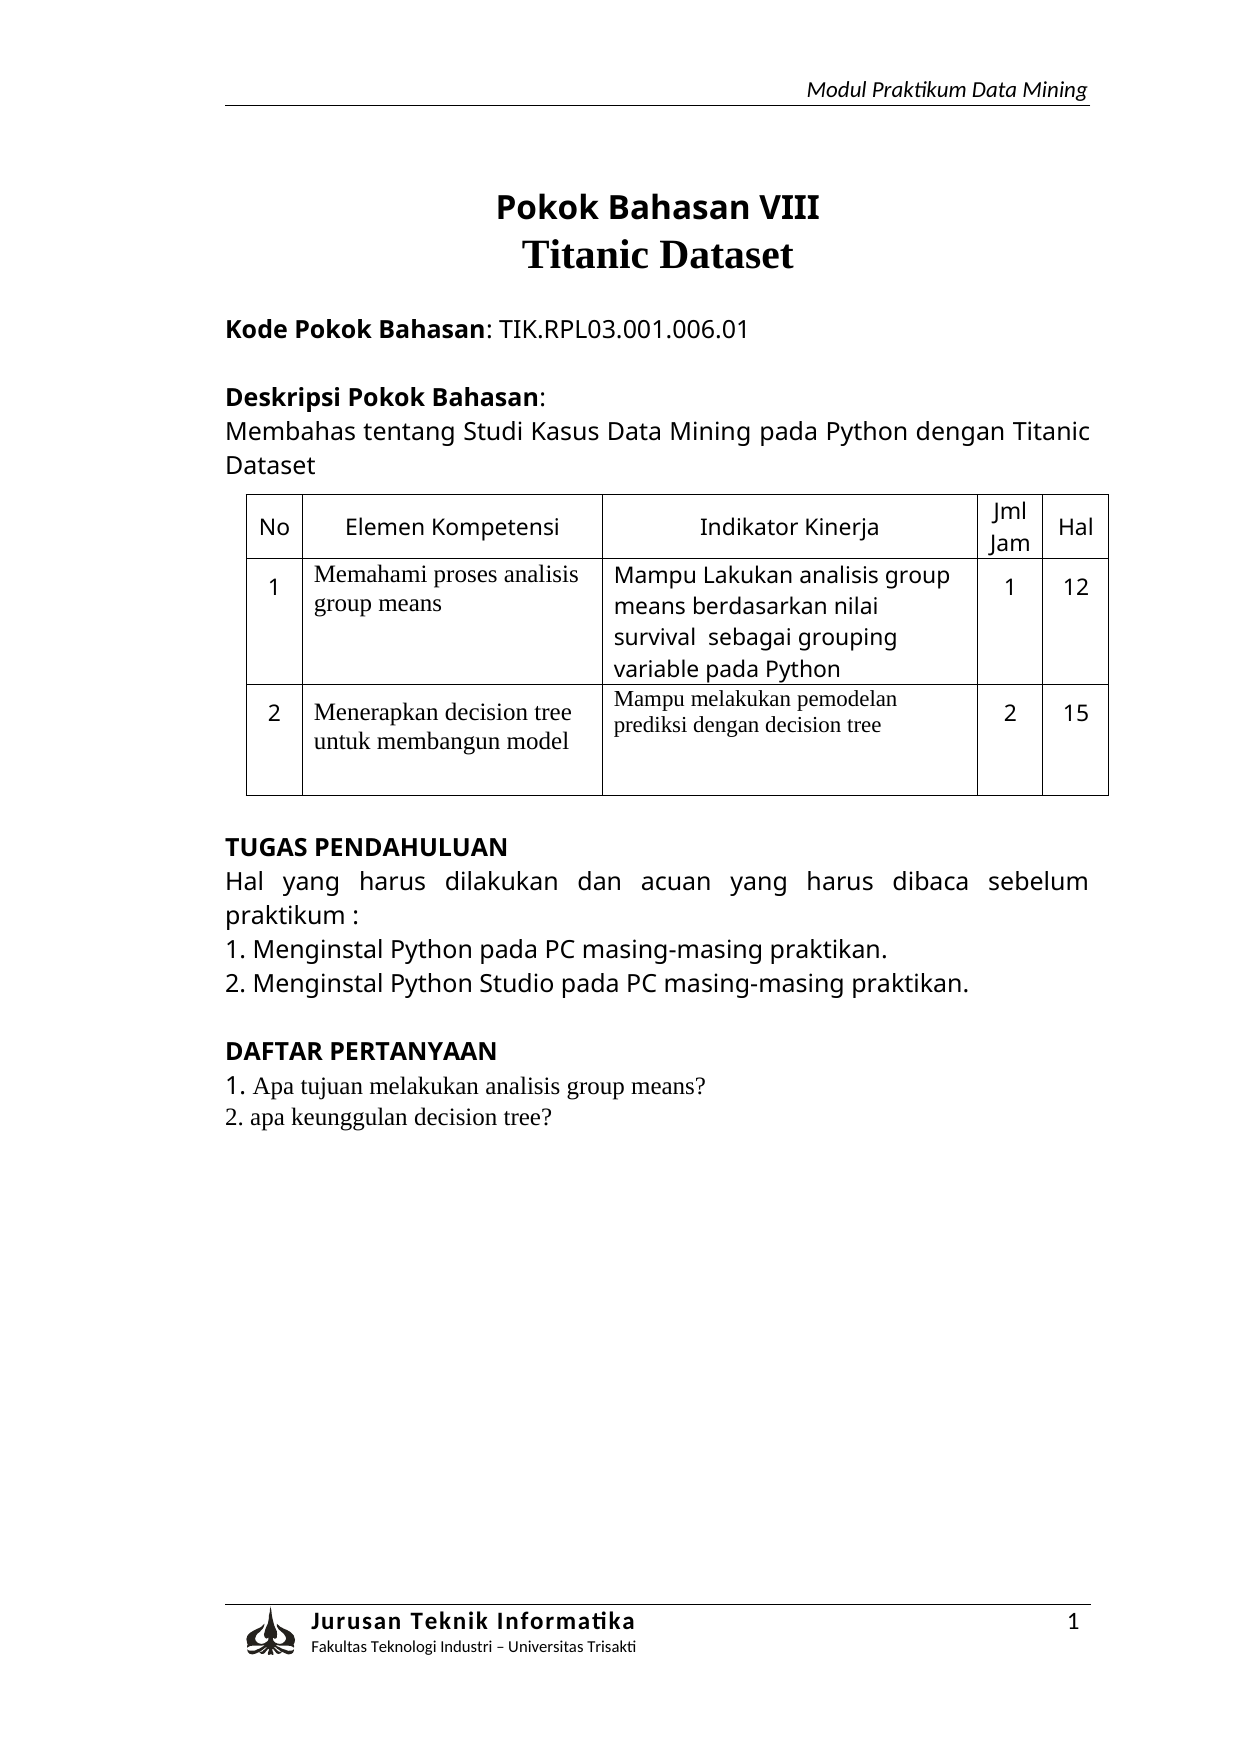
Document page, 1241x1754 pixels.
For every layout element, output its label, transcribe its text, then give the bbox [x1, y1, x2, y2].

text Pokok Bahasan VIII [225, 184, 1090, 229]
text 1. Menginstal Python pada PC masing-masing praktikan. [225, 932, 1090, 966]
table_header Hal [1043, 495, 1108, 558]
text Deskripsi Pokok Bahasan: [225, 379, 1090, 414]
text Titanic Dataset [225, 229, 1090, 277]
table_cell 2 [247, 685, 302, 794]
table_cell Mampu melakukan pemodelan prediksi dengan decision tree [603, 685, 977, 794]
text 2. apa keunggulan decision tree? [225, 1102, 1090, 1131]
table_cell 15 [1043, 685, 1108, 794]
text Membahas tentang Studi Kasus Data Mining pada Python dengan Titanic Dataset [225, 414, 1090, 482]
table_cell 12 [1043, 559, 1108, 684]
text TUGAS PENDAHULUAN [225, 829, 1090, 864]
table_cell Memahami proses analisis group means [303, 559, 602, 684]
table_cell 1 [247, 559, 302, 684]
text Kode Pokok Bahasan: TIK.RPL03.001.006.01 [225, 311, 1090, 346]
table_header Elemen Kompetensi [303, 495, 602, 558]
table_header Indikator Kinerja [603, 495, 977, 558]
table_cell Mampu Lakukan analisis group means berdasarkan nilai survival sebagai grouping variable pada Python [603, 559, 977, 684]
text Hal yang harus dilakukan dan acuan yang harus dibaca sebelum praktikum : [225, 864, 1090, 932]
table_header No [247, 495, 302, 558]
table_header Jml Jam [978, 495, 1042, 558]
text 1. Apa tujuan melakukan analisis group means? [225, 1068, 1090, 1102]
table_cell 1 [978, 559, 1042, 684]
table_cell Menerapkan decision tree untuk membangun model [303, 685, 602, 794]
table_cell 2 [978, 685, 1042, 794]
text 2. Menginstal Python Studio pada PC masing-masing praktikan. [225, 966, 1090, 1000]
text DAFTAR PERTANYAAN [225, 1034, 1090, 1068]
